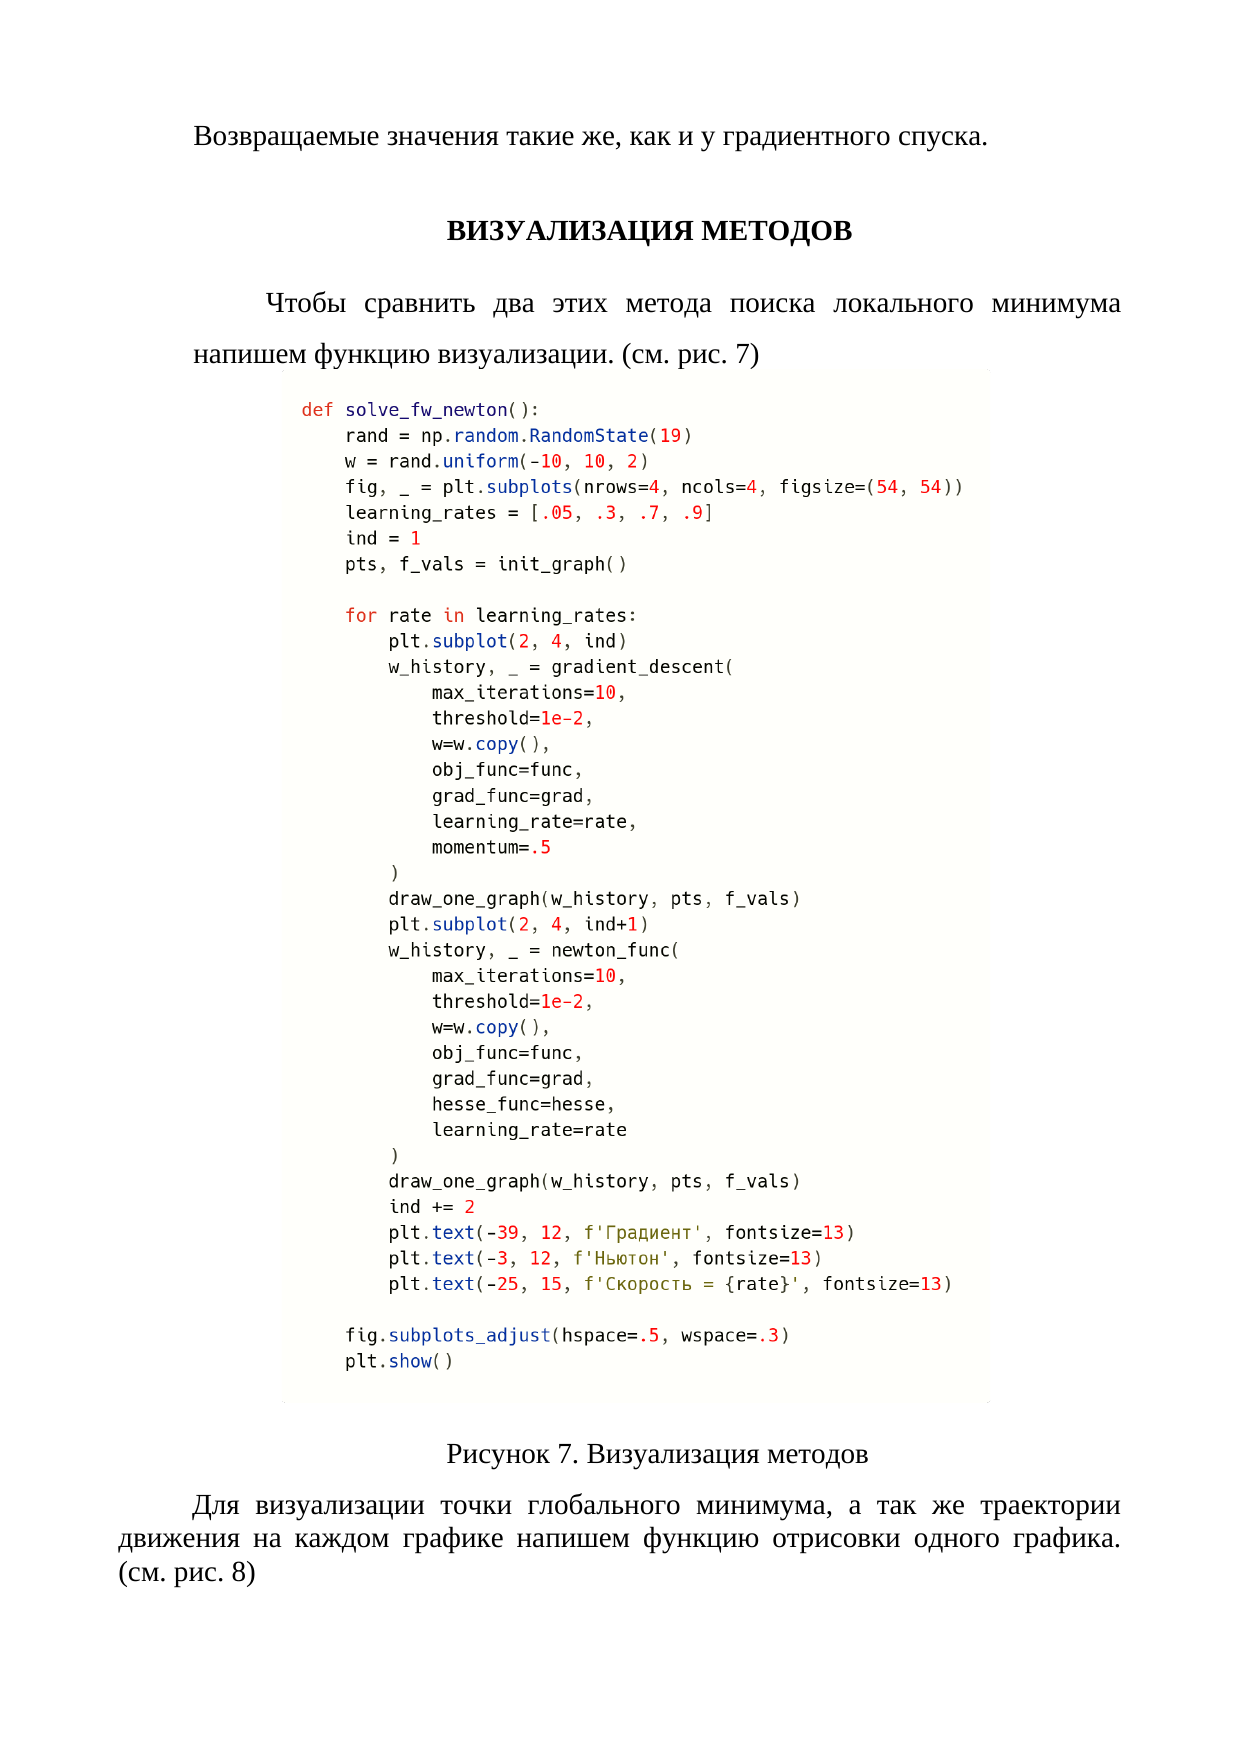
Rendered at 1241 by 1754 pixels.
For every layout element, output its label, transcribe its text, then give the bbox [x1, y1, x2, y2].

text Для визуализации точки глобального минимума, а так же траектории движения на каждом графике напишем функцию отрисовки одного графика. (см. рис. 8) [118, 1487, 1122, 1587]
picture [281, 369, 991, 1403]
list Чтобы сравнить два этих метода поиска локального минимума напишем функцию визуализации. (см. рис. 7) [193, 286, 1122, 369]
text Визуализация методов [118, 213, 1122, 247]
list Возвращаемые значения такие же, как и у градиентного спуска. [193, 118, 1122, 152]
